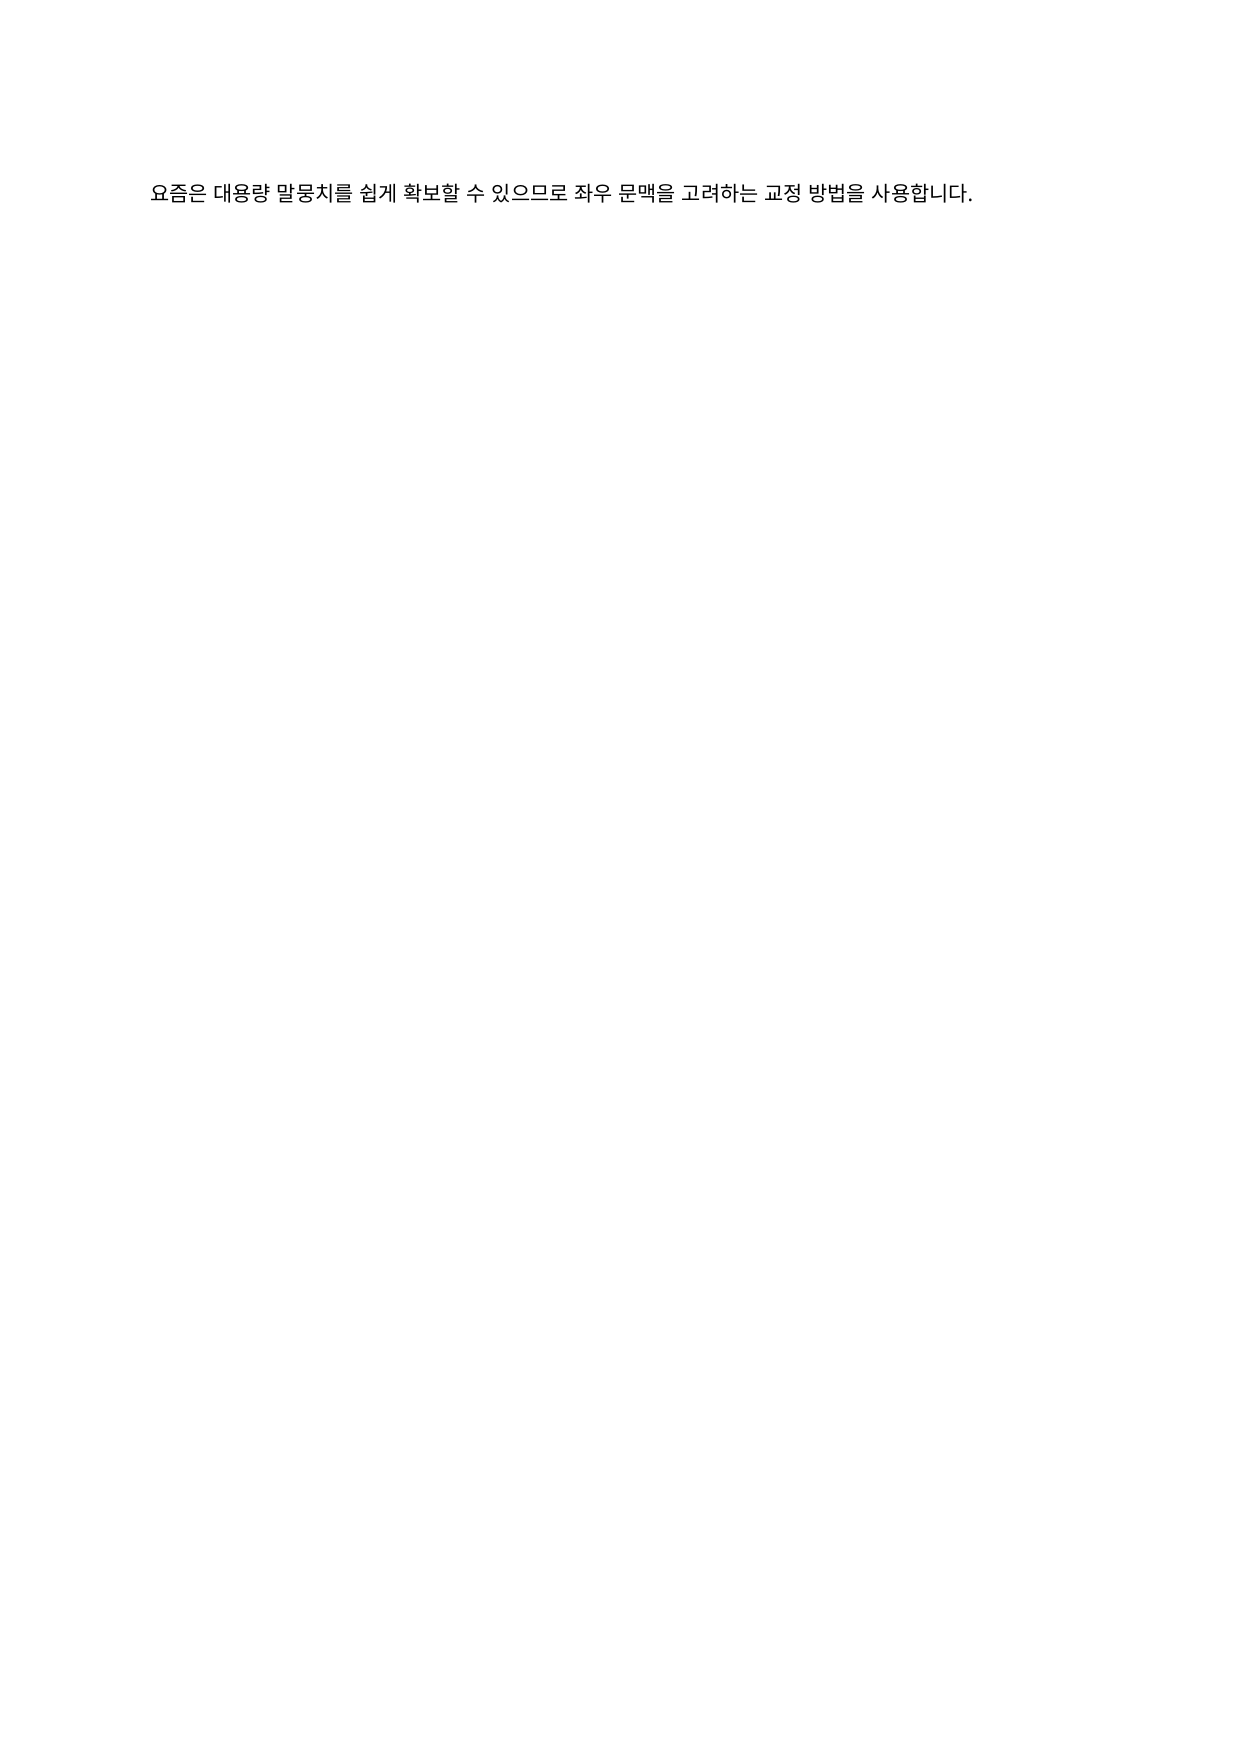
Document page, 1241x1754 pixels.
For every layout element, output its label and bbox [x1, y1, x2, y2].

text [150, 177, 1090, 207]
